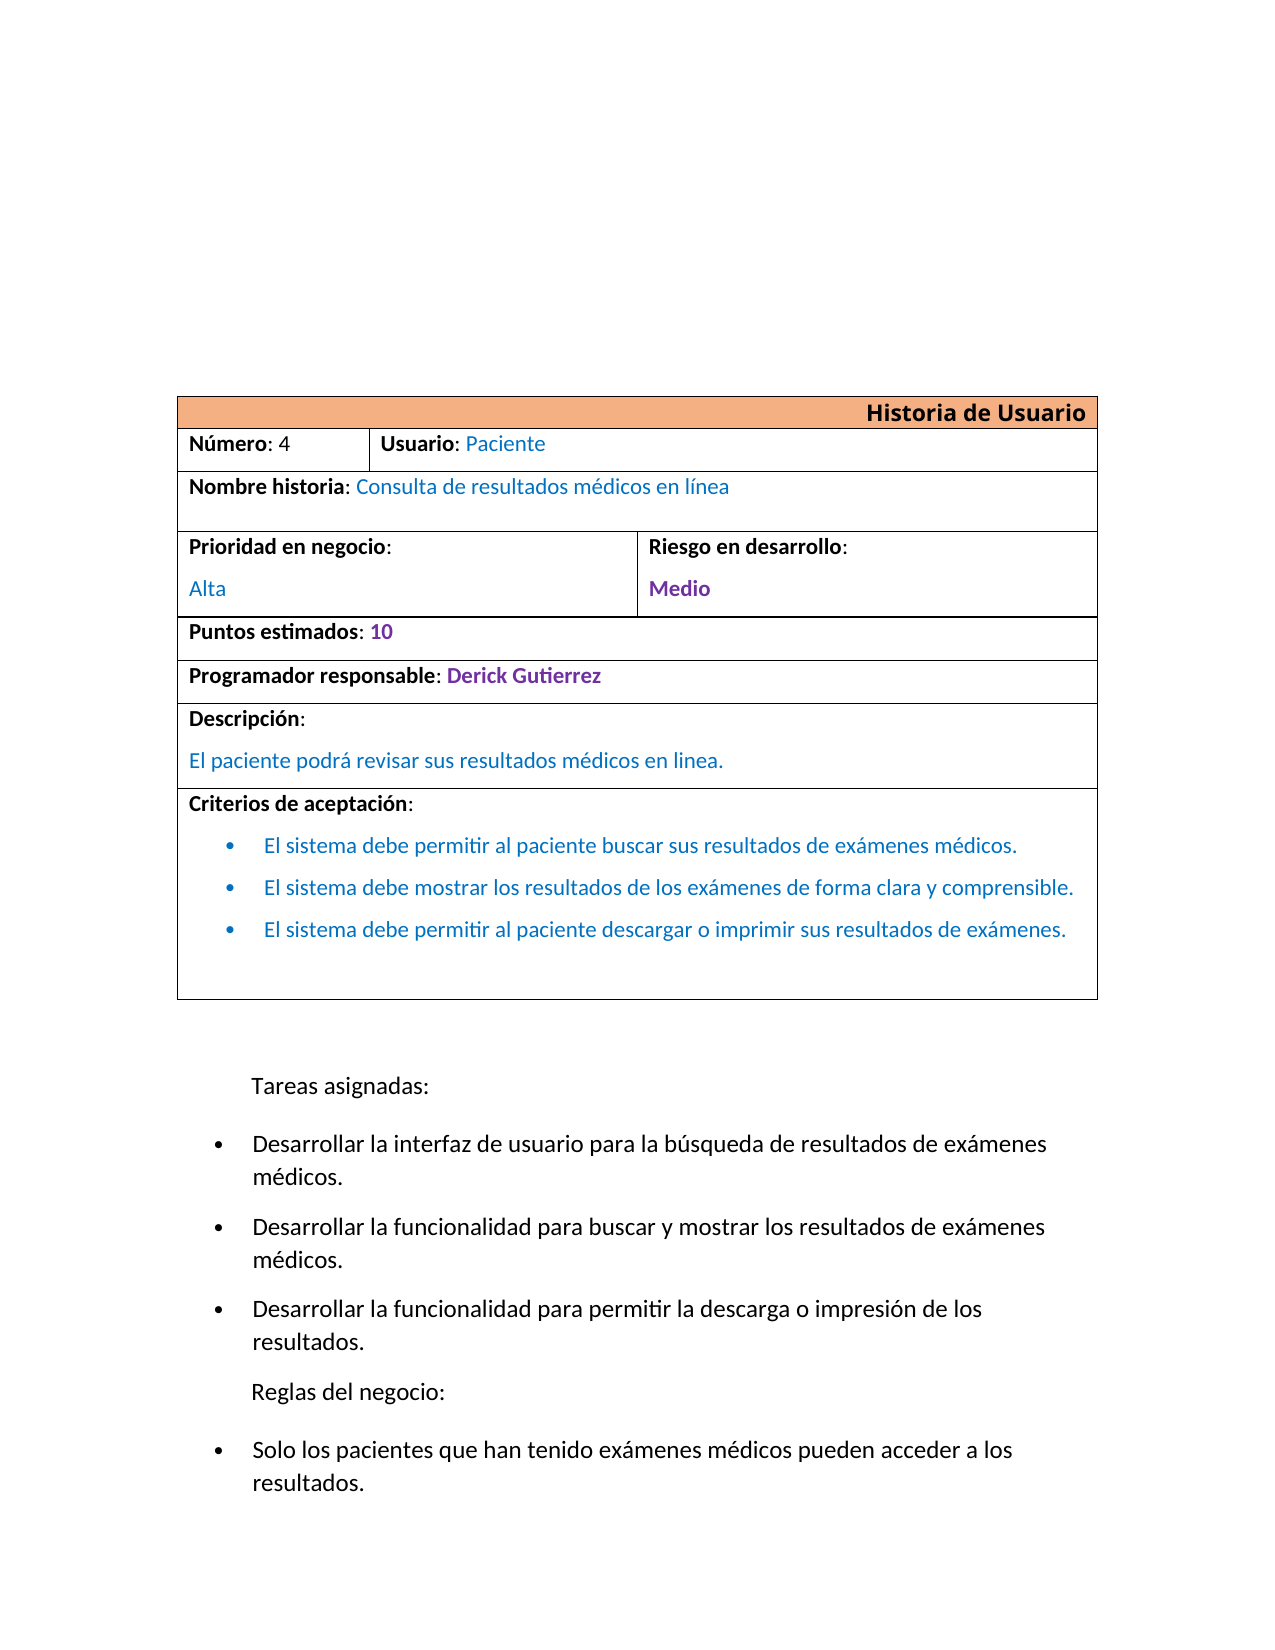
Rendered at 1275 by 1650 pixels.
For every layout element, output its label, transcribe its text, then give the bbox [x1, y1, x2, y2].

table_cell Nombre historia: Consulta de resultados médicos en línea [178, 472, 1097, 531]
text Tareas asignadas: [177, 1070, 1098, 1101]
text Reglas del negocio: [177, 1376, 1098, 1406]
table_cell Criterios de aceptación: El sistema debe permitir al paciente buscar sus resultados de exámenes médicos. El sistema debe mostrar los resultados de los exámenes de forma clara y comprensible. El sistema debe permitir al paciente descargar o imprimir sus resultados de exámenes. [178, 789, 1097, 998]
table_cell Puntos estimados: 10 [178, 618, 1097, 660]
table_cell Descripción: El paciente podrá revisar sus resultados médicos en linea. [178, 704, 1097, 788]
table_cell Riesgo en desarrollo: Medio [638, 532, 1097, 616]
table_cell Prioridad en negocio: Alta [178, 532, 637, 616]
list Desarrollar la funcionalidad para permitir la descarga o impresión de los resultados. [215, 1293, 1098, 1357]
table_cell Número: 4 [178, 429, 369, 471]
list Solo los pacientes que han tenido exámenes médicos pueden acceder a los resultados. [215, 1434, 1098, 1498]
table_cell Usuario: Paciente [370, 429, 1097, 471]
list Desarrollar la funcionalidad para buscar y mostrar los resultados de exámenes médicos. [215, 1211, 1098, 1274]
table_header Historia de Usuario [178, 397, 1097, 428]
table_cell Programador responsable: Derick Gutierrez [178, 661, 1097, 703]
list Desarrollar la interfaz de usuario para la búsqueda de resultados de exámenes médicos. [215, 1128, 1098, 1192]
